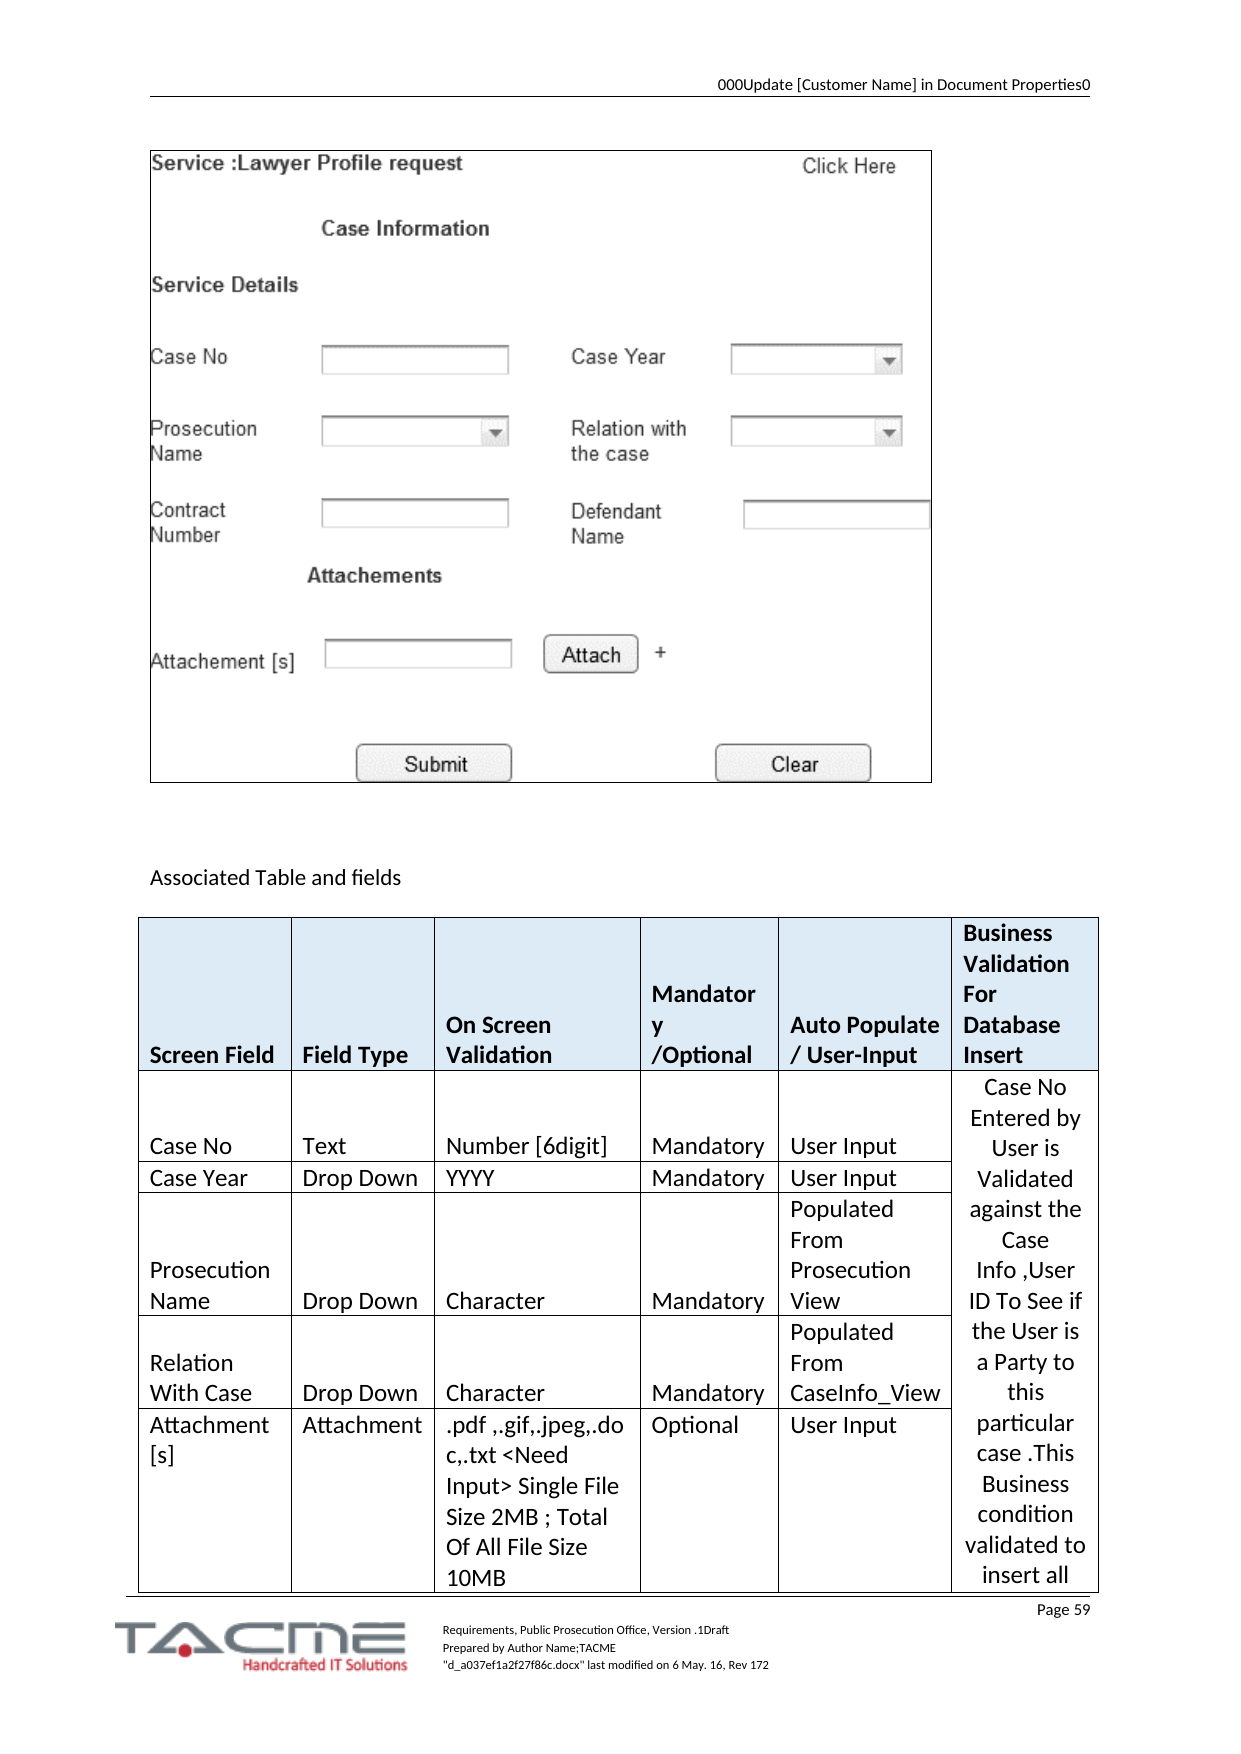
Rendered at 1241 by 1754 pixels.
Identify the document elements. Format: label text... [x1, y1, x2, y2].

picture [151, 151, 931, 782]
table_header Field Type [292, 918, 434, 1070]
table_cell Mandatory [641, 1316, 778, 1408]
table_cell Attachment [s] [139, 1409, 291, 1592]
table_cell Character [435, 1193, 640, 1315]
table_cell Case No [139, 1071, 291, 1161]
table_cell Number [6digit] [435, 1071, 640, 1161]
table_cell Relation With Case [139, 1316, 291, 1408]
table_header Mandatory /Optional [641, 918, 778, 1070]
table_cell Populated From CaseInfo_View [779, 1316, 951, 1408]
table_cell Case Year [139, 1162, 291, 1192]
table_cell Populated From Prosecution View [779, 1193, 951, 1315]
table_cell Drop Down [292, 1162, 434, 1192]
table_cell Attachment [292, 1409, 434, 1592]
picture [115, 1622, 408, 1672]
table_cell .pdf ,.gif,.jpeg,.doc,.txt <Need Input> Single File Size 2MB ; Total Of All File Size 10MB [435, 1409, 640, 1592]
table_cell User Input [779, 1162, 951, 1192]
table_header Screen Field [139, 918, 291, 1070]
text Associated Table and fields [150, 863, 1090, 892]
table_cell Drop Down [292, 1193, 434, 1315]
table_cell User Input [779, 1071, 951, 1161]
table_cell Prosecution Name [139, 1193, 291, 1315]
table_cell User Input [779, 1409, 951, 1592]
table_cell Mandatory [641, 1071, 778, 1161]
table_cell Optional [641, 1409, 778, 1592]
table_header Business Validation For Database Insert [952, 918, 1098, 1070]
table_cell Character [435, 1316, 640, 1408]
table_cell Mandatory [641, 1162, 778, 1192]
table_cell YYYY [435, 1162, 640, 1192]
table_cell Mandatory [641, 1193, 778, 1315]
table_header On Screen Validation [435, 918, 640, 1070]
table_cell Drop Down [292, 1316, 434, 1408]
table_header Auto Populate / User-Input [779, 918, 951, 1070]
table_cell Case No Entered by User is Validated against the Case Info ,User ID To See if the User is a Party to this particular case .This Business condition validated to insert all the screen fields . [952, 1071, 1098, 1592]
table_cell Text [292, 1071, 434, 1161]
